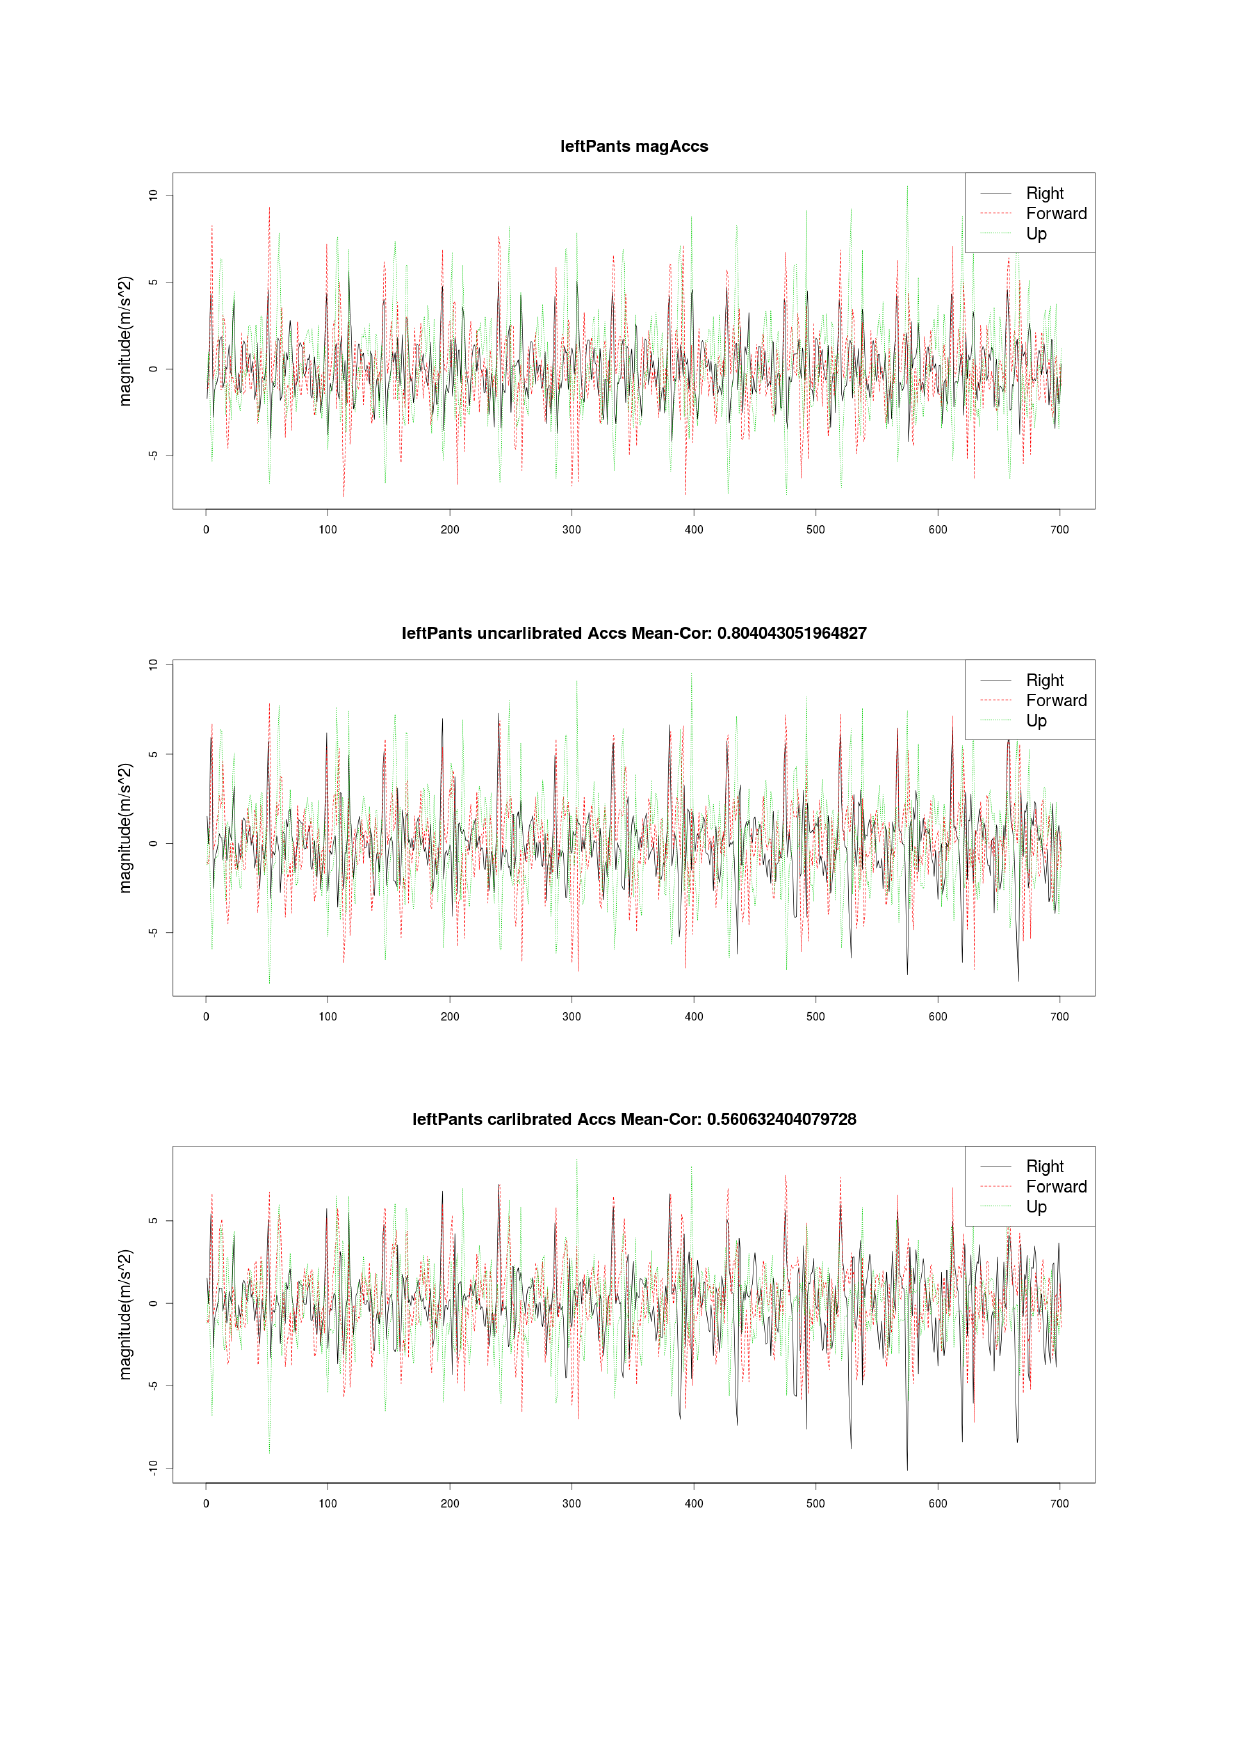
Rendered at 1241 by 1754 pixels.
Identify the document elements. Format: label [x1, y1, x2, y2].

picture [118, 1092, 1123, 1551]
picture [118, 605, 1123, 1064]
picture [118, 118, 1123, 577]
